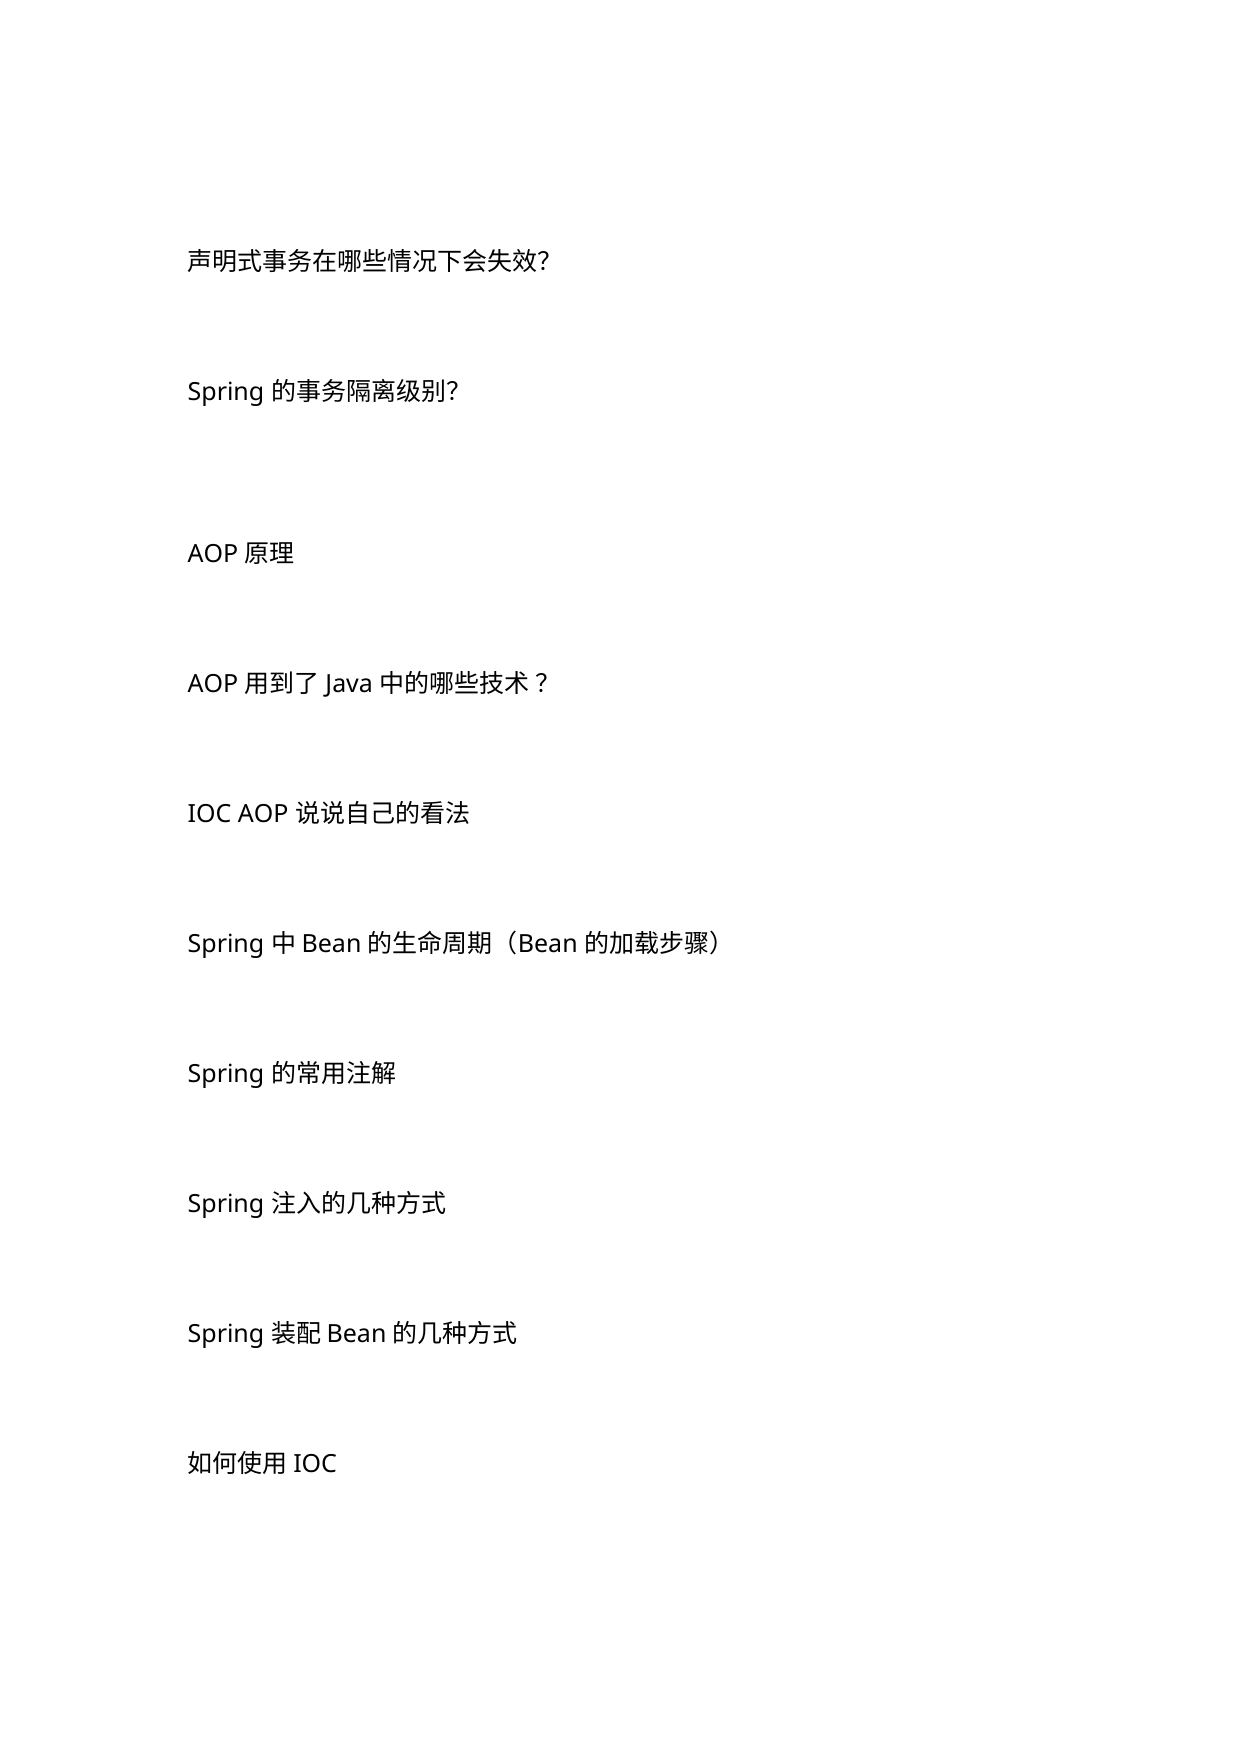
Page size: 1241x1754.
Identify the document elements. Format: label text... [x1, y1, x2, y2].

text Spring 装配 Bean 的几种方式 [187, 1299, 1053, 1364]
text Spring 中 Bean 的生命周期（Bean 的加载步骤） [187, 909, 1053, 974]
text AOP 原理 [187, 519, 1053, 584]
text Spring 的事务隔离级别？ [187, 357, 1053, 422]
text AOP 用到了 Java 中的哪些技术 ？ [187, 649, 1053, 714]
text IOC AOP 说说自己的看法 [187, 779, 1053, 844]
text 如何使用 IOC [187, 1429, 1053, 1494]
text Spring 注入的几种方式 [187, 1169, 1053, 1234]
text 声明式事务在哪些情况下会失效？ [187, 227, 1053, 292]
text Spring 的常用注解 [187, 1039, 1053, 1104]
